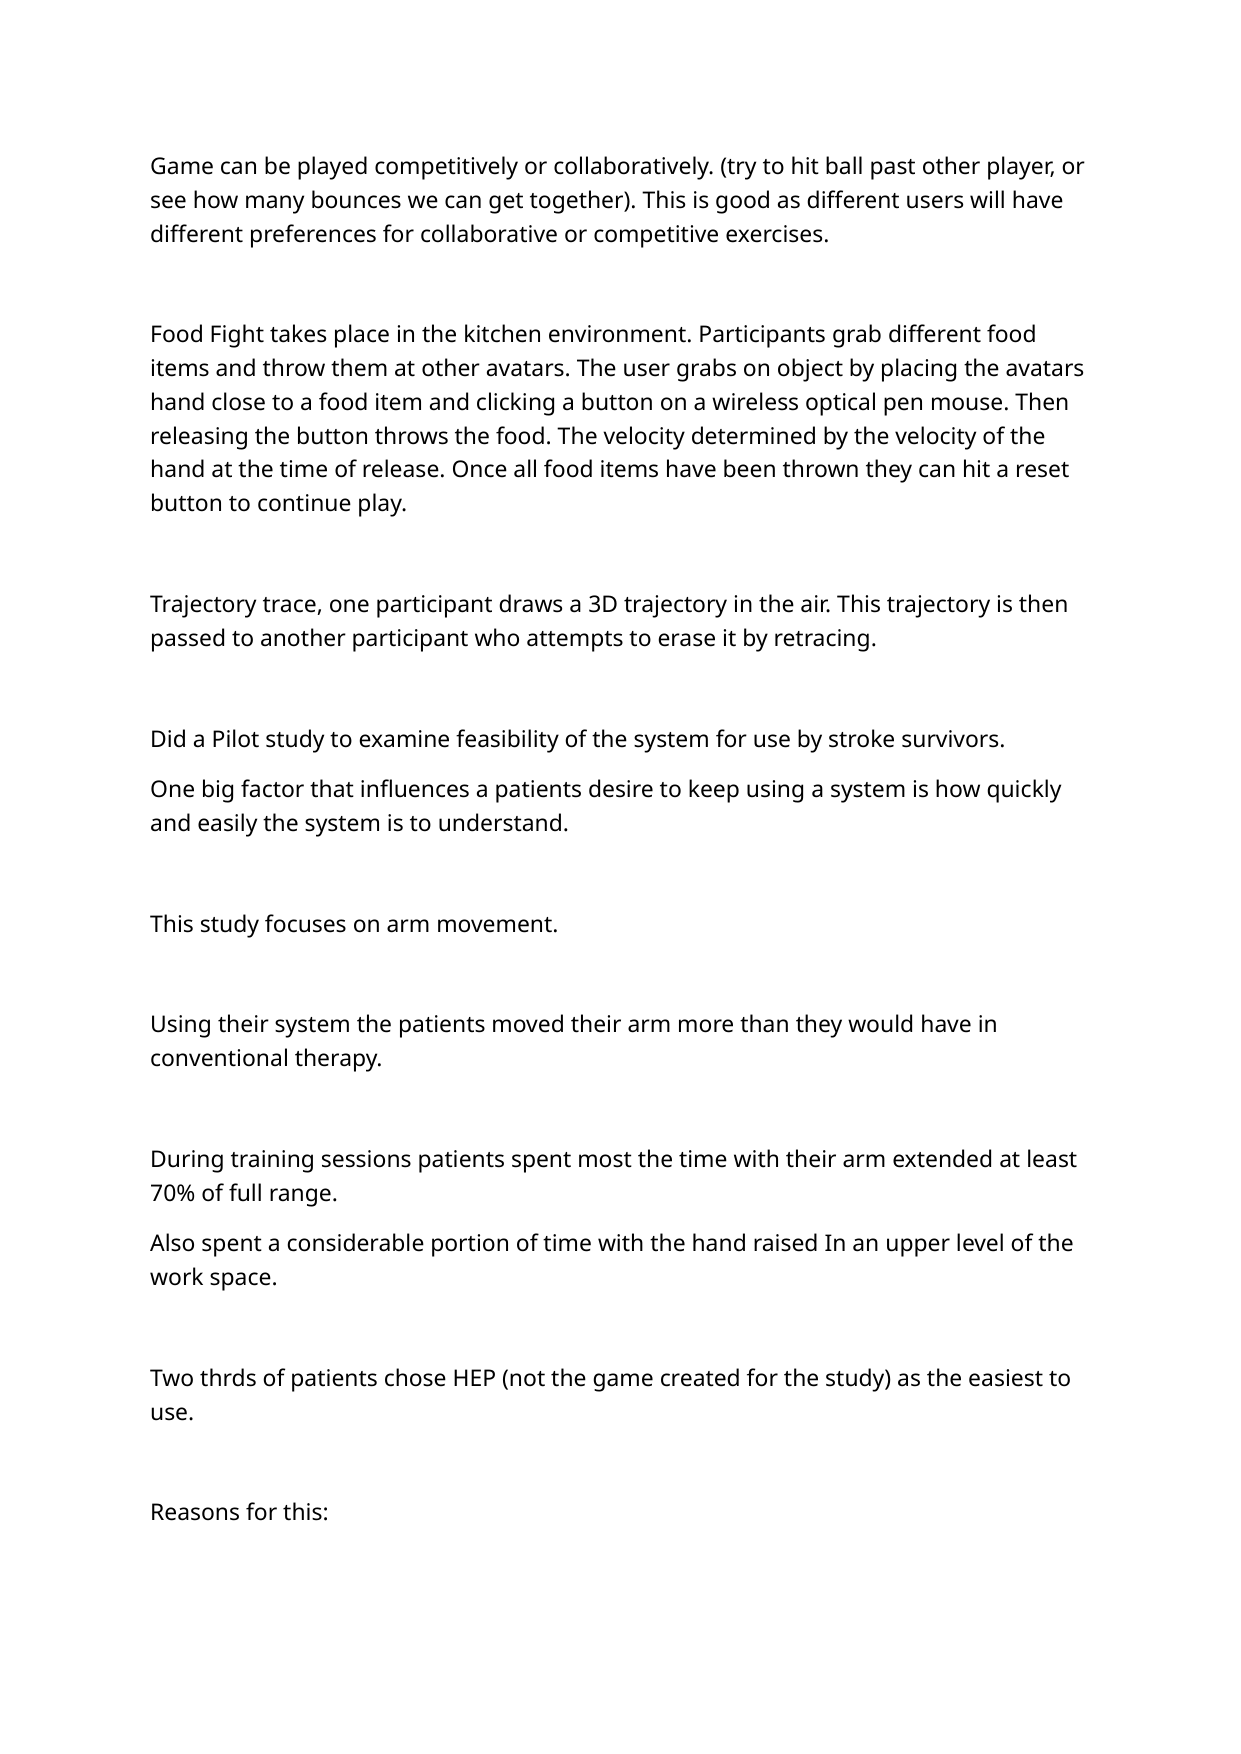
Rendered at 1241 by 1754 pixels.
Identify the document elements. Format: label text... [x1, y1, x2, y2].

text This study focuses on arm movement. [150, 907, 1090, 939]
text Also spent a considerable portion of time with the hand raised In an upper level of the work space. [150, 1227, 1090, 1292]
text Reasons for this: [150, 1496, 1090, 1527]
text Game can be played competitively or collaboratively. (try to hit ball past other player, or see how many bounces we can get together). This is good as different users will have different preferences for collaborative or competitive exercises. [150, 150, 1090, 249]
text One big factor that influences a patients desire to keep using a system is how quickly and easily the system is to understand. [150, 773, 1090, 838]
text Two thrds of patients chose HEP (not the game created for the study) as the easiest to use. [150, 1362, 1090, 1427]
text During training sessions patients spent most the time with their arm extended at least 70% of full range. [150, 1143, 1090, 1208]
text Food Fight takes place in the kitchen environment. Participants grab different food items and throw them at other avatars. The user grabs on object by placing the avatars hand close to a food item and clicking a button on a wireless optical pen mouse. Then releasing the button throws the food. The velocity determined by the velocity of the hand at the time of release. Once all food items have been thrown they can hit a reset button to continue play. [150, 318, 1090, 518]
text Using their system the patients moved their arm more than they would have in conventional therapy. [150, 1008, 1090, 1073]
text Trajectory trace, one participant draws a 3D trajectory in the air. This trajectory is then passed to another participant who attempts to erase it by retracing. [150, 588, 1090, 653]
text Did a Pilot study to examine feasibility of the system for use by stroke survivors. [150, 722, 1090, 754]
